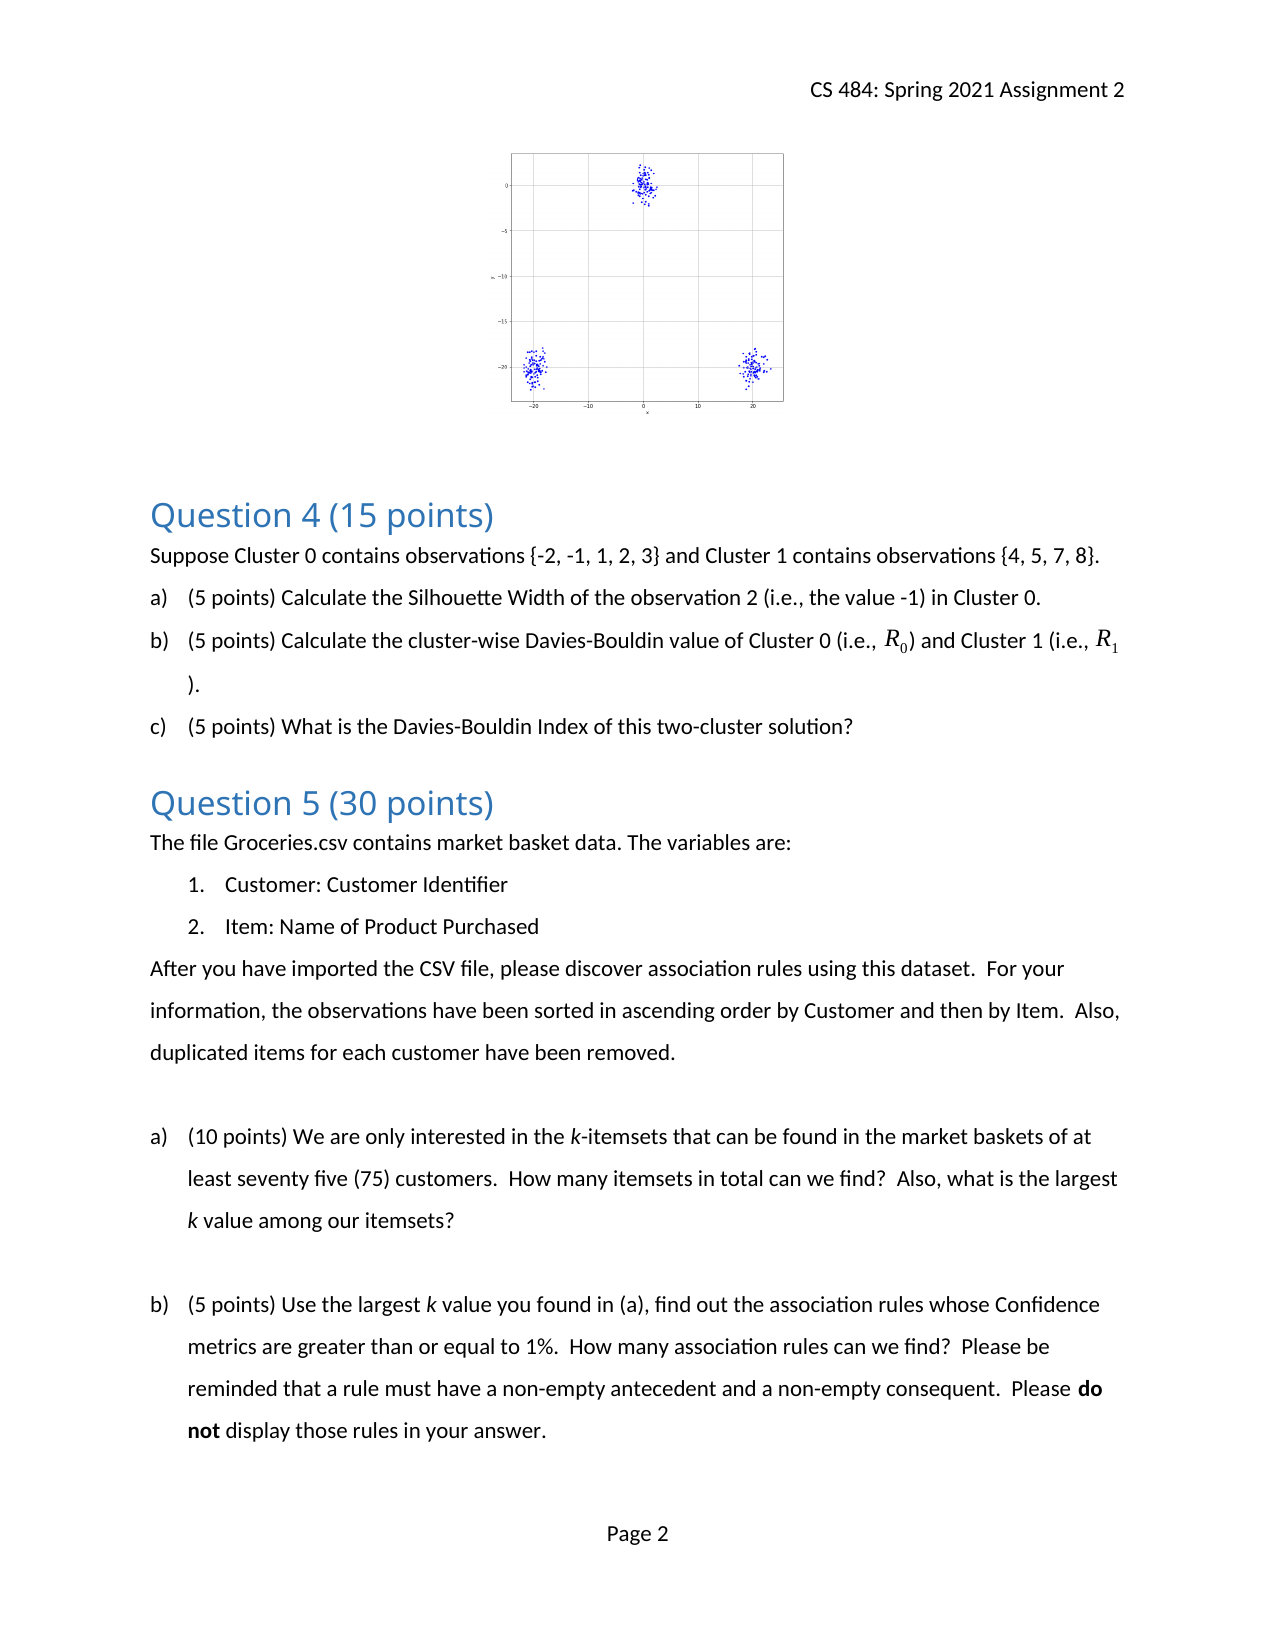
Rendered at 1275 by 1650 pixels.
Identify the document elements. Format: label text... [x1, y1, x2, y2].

list (5 points) Calculate the Silhouette Width of the observation 2 (i.e., the value -1) in Cluster 0. [150, 583, 1125, 611]
list (10 points) We are only interested in the k-itemsets that can be found in the market baskets of at least seventy five (75) customers. How many itemsets in total can we find? Also, what is the largest k value among our itemsets? [150, 1122, 1125, 1234]
list (5 points) Calculate the cluster-wise Davies-Bouldin value of Cluster 0 (i.e., ) and Cluster 1 (i.e., ). [150, 625, 1125, 698]
list Item: Name of Product Purchased [187, 912, 1125, 940]
list (5 points) Use the largest k value you found in (a), find out the association rules whose Confidence metrics are greater than or equal to 1%. How many association rules can we find? Please be reminded that a rule must have a non-empty antecedent and a non-empty consequent. Please do not display those rules in your answer. [150, 1290, 1125, 1444]
text After you have imported the CSV file, please discover association rules using this dataset. For your information, the observations have been sorted in ascending order by Customer and then by Item. Also, duplicated items for each customer have been removed. [150, 954, 1125, 1066]
list Customer: Customer Identifier [187, 870, 1125, 898]
text Suppose Cluster 0 contains observations {-2, -1, 1, 2, 3} and Cluster 1 contains observations {4, 5, 7, 8}. [150, 541, 1125, 569]
text The file Groceries.csv contains market basket data. The variables are: [150, 828, 1125, 856]
subtitle Question 4 (15 points) [150, 492, 1125, 537]
subtitle Question 5 (30 points) [150, 779, 1125, 825]
picture [487, 150, 788, 418]
list (5 points) What is the Davies-Bouldin Index of this two-cluster solution? [150, 712, 1125, 740]
